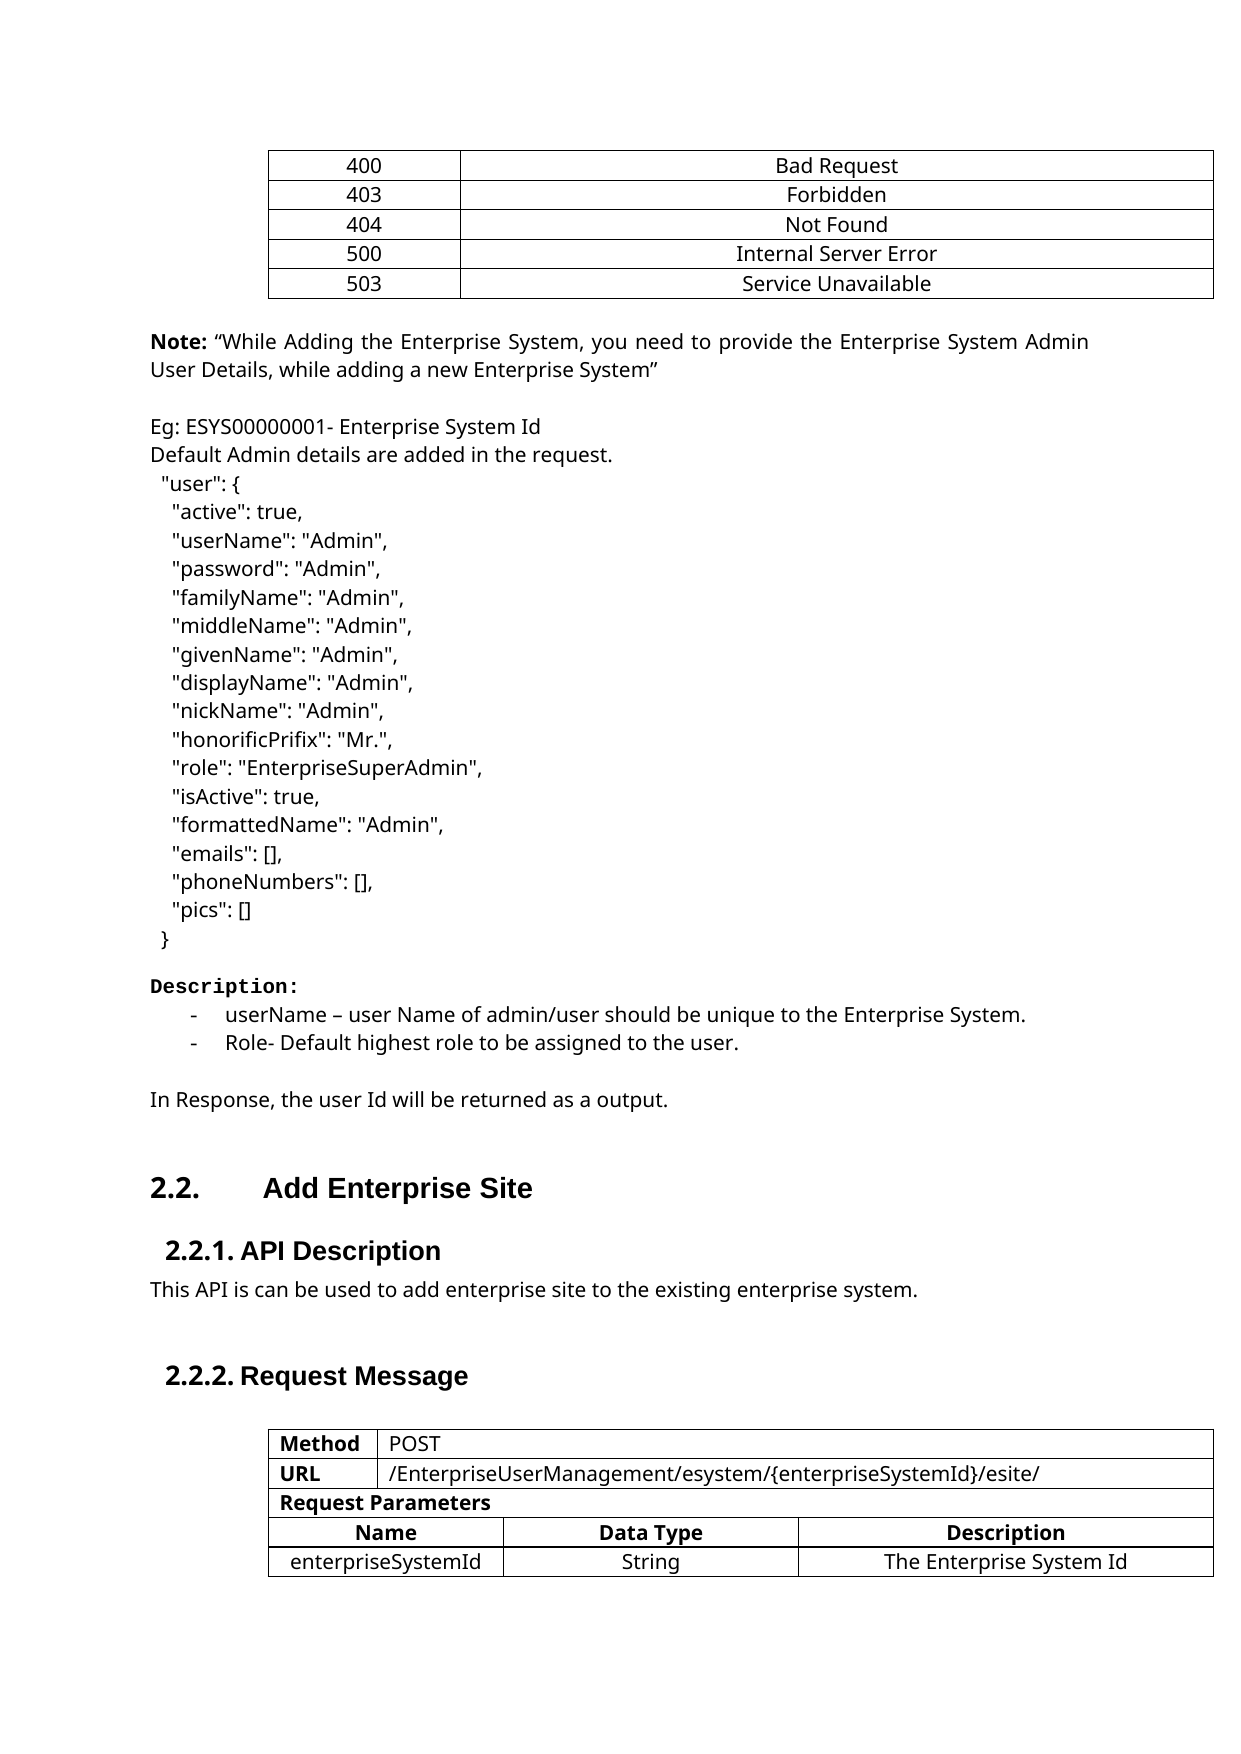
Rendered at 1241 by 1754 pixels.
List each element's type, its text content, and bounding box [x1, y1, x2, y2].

table_cell Data Type [504, 1518, 798, 1546]
table_cell Not Found [461, 210, 1213, 238]
subtitle Request Message [165, 1357, 1090, 1394]
table_cell Internal Server Error [461, 240, 1213, 268]
text Note: “While Adding the Enterprise System, you need to provide the Enterprise System Admin User Details, while adding a new Enterprise System” [150, 327, 1090, 384]
list userName – user Name of admin/user should be unique to the Enterprise System. [187, 1000, 1090, 1028]
text "pics": [] [150, 896, 1090, 924]
table_header POST [378, 1430, 1213, 1458]
text "password": "Admin", [150, 554, 1090, 583]
subtitle API Description [165, 1232, 1090, 1269]
table_cell 500 [269, 240, 460, 268]
table_cell enterpriseSystemId [269, 1548, 503, 1576]
text This API is can be used to add enterprise site to the existing enterprise system. [150, 1275, 1090, 1303]
text "givenName": "Admin", [150, 640, 1090, 668]
text In Response, the user Id will be returned as a output. [150, 1085, 1090, 1114]
list Role- Default highest role to be assigned to the user. [187, 1028, 1090, 1057]
text "middleName": "Admin", [150, 611, 1090, 640]
text "emails": [], [150, 839, 1090, 867]
text "familyName": "Admin", [150, 583, 1090, 611]
text "formattedName": "Admin", [150, 810, 1090, 839]
table_cell 400 [269, 151, 460, 179]
table_cell 403 [269, 181, 460, 209]
text } [150, 924, 1090, 952]
table_cell Forbidden [461, 181, 1213, 209]
table_cell 503 [269, 269, 460, 297]
table_cell Service Unavailable [461, 269, 1213, 297]
table_cell String [504, 1548, 798, 1576]
text "active": true, [150, 497, 1090, 526]
table_cell 404 [269, 210, 460, 238]
text "displayName": "Admin", [150, 668, 1090, 697]
table_cell Description [799, 1518, 1213, 1546]
text "nickName": "Admin", [150, 697, 1090, 725]
text "phoneNumbers": [], [150, 867, 1090, 896]
text "honorificPrifix": "Mr.", [150, 725, 1090, 753]
table_cell Request Parameters [269, 1489, 1213, 1517]
table_cell Name [269, 1518, 503, 1546]
table_cell /EnterpriseUserManagement/esystem/{enterpriseSystemId}/esite/ [378, 1459, 1213, 1487]
table_cell URL [269, 1459, 377, 1487]
table_cell The Enterprise System Id [799, 1548, 1213, 1576]
table_header Method [269, 1430, 377, 1458]
text Eg: ESYS00000001- Enterprise System Id [150, 412, 1090, 441]
subtitle Add Enterprise Site [150, 1167, 1090, 1207]
text "isActive": true, [150, 782, 1090, 810]
table_cell Bad Request [461, 151, 1213, 179]
text "role": "EnterpriseSuperAdmin", [150, 753, 1090, 782]
text Description: [150, 976, 1090, 1000]
text "user": { [150, 469, 1090, 497]
text "userName": "Admin", [150, 526, 1090, 554]
text Default Admin details are added in the request. [150, 441, 1090, 469]
